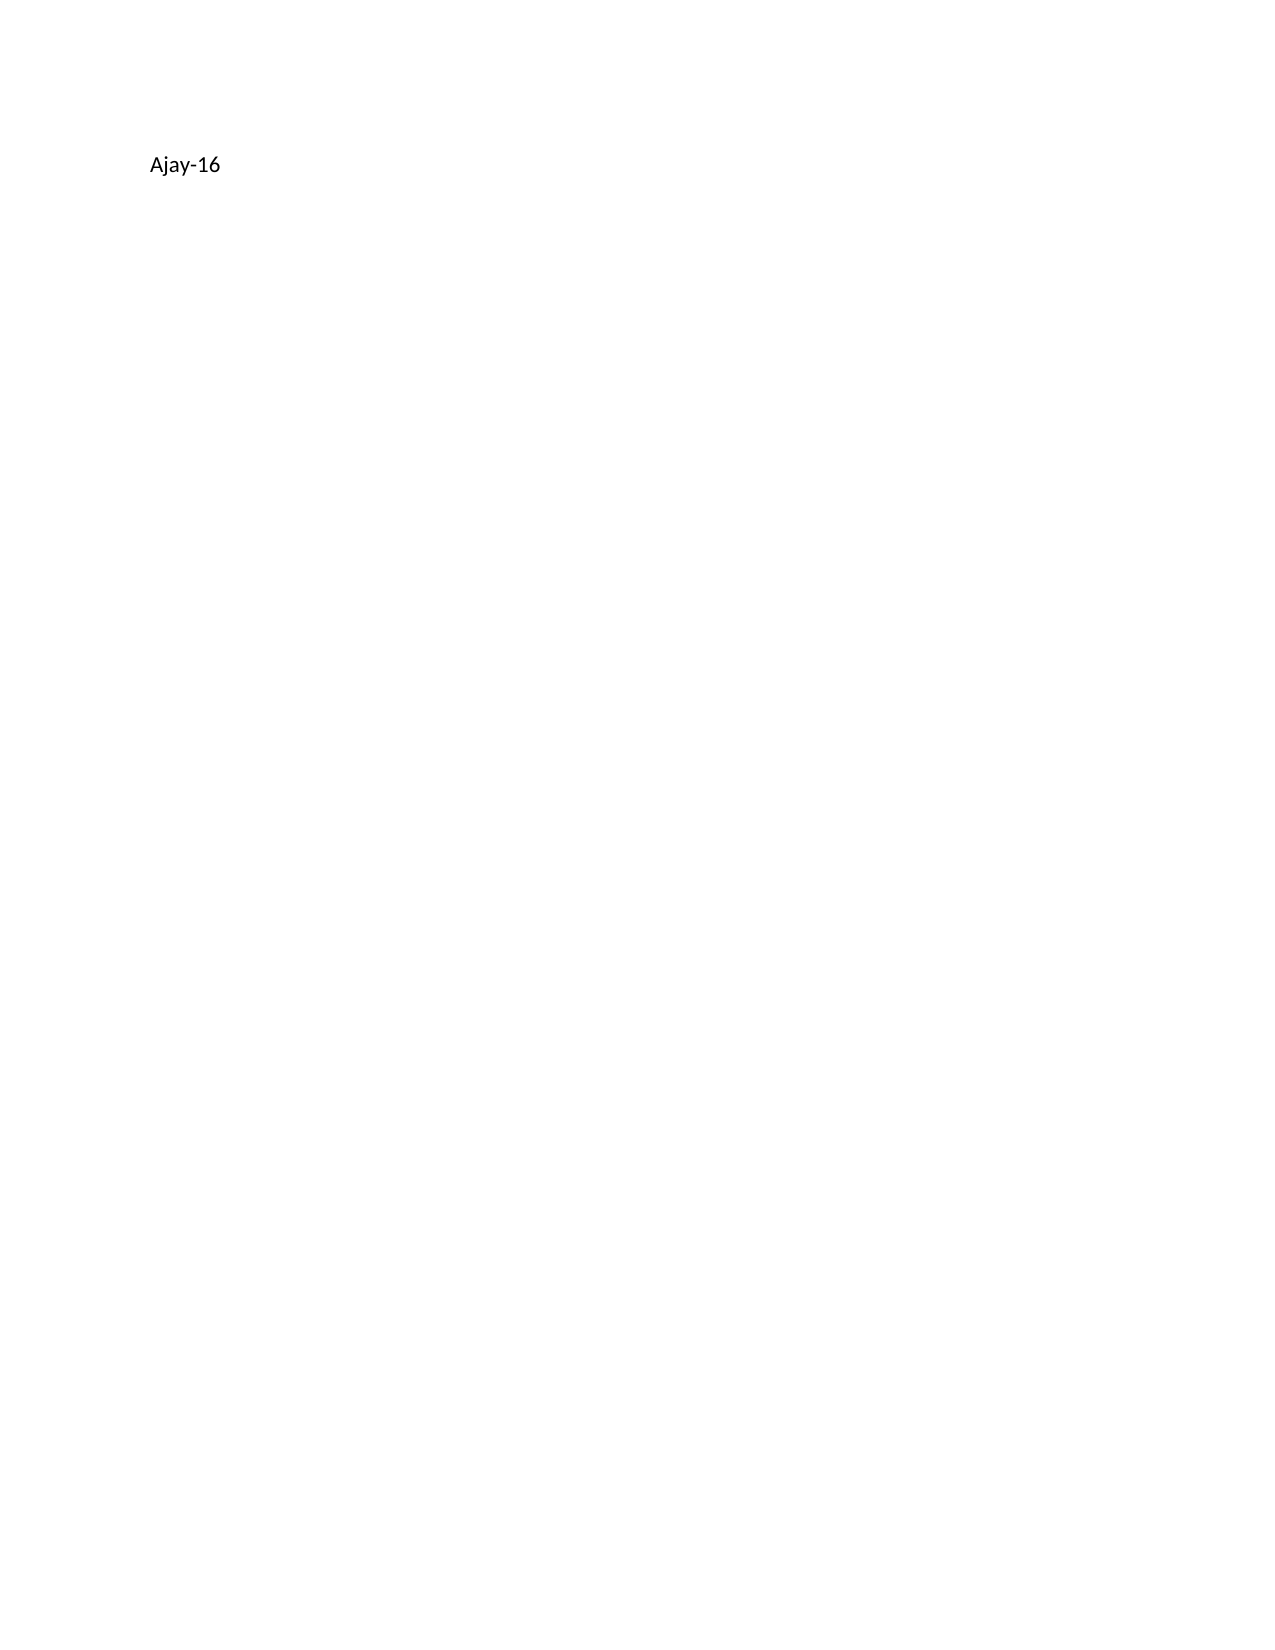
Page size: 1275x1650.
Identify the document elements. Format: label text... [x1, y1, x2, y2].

text Ajay-16 [150, 150, 1125, 178]
